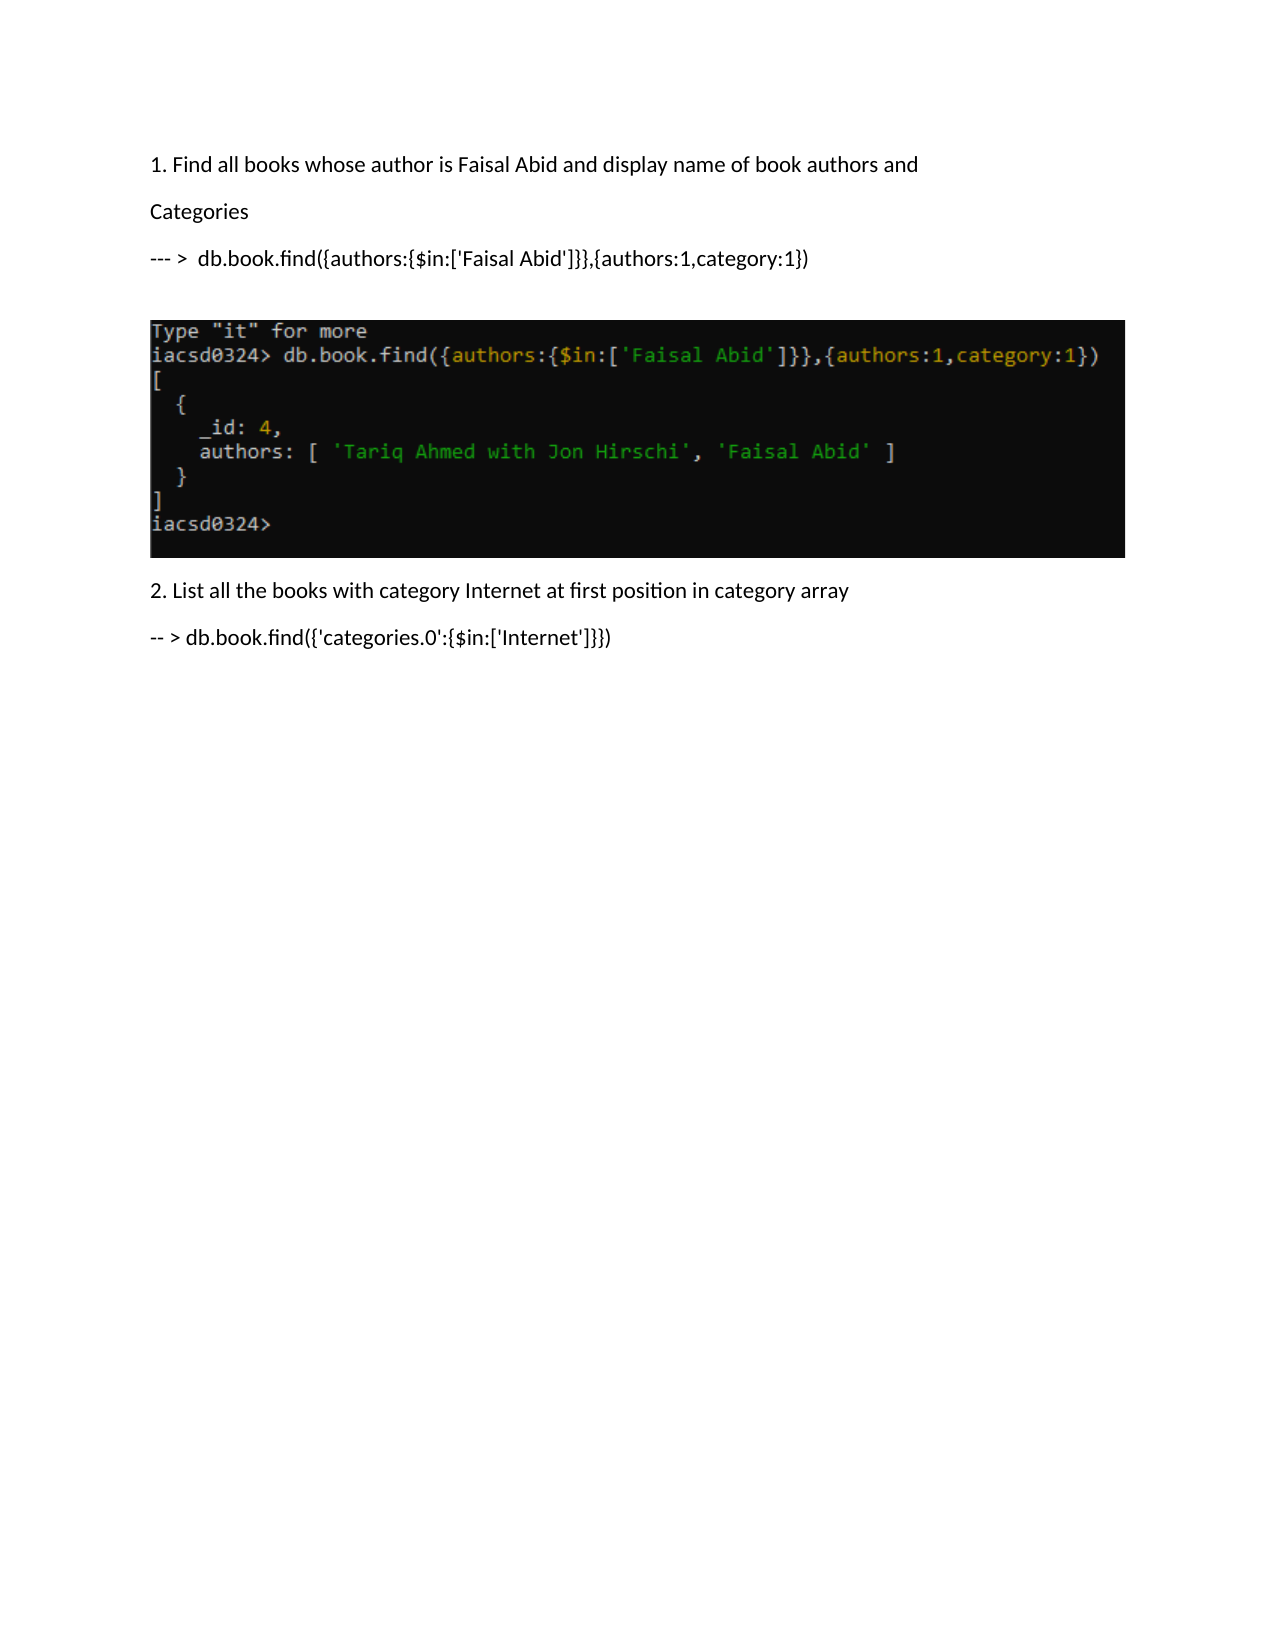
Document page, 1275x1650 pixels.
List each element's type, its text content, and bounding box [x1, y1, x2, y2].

text --- > db.book.find({authors:{$in:['Faisal Abid']}},{authors:1,category:1}) [150, 244, 1125, 272]
text 1. Find all books whose author is Faisal Abid and display name of book authors and [150, 150, 1125, 178]
picture [150, 320, 1125, 558]
text 2. List all the books with category Internet at first position in category array [150, 577, 1125, 605]
text -- > db.book.find({'categories.0':{$in:['Internet']}}) [150, 623, 1125, 652]
text Categories [150, 197, 1125, 225]
